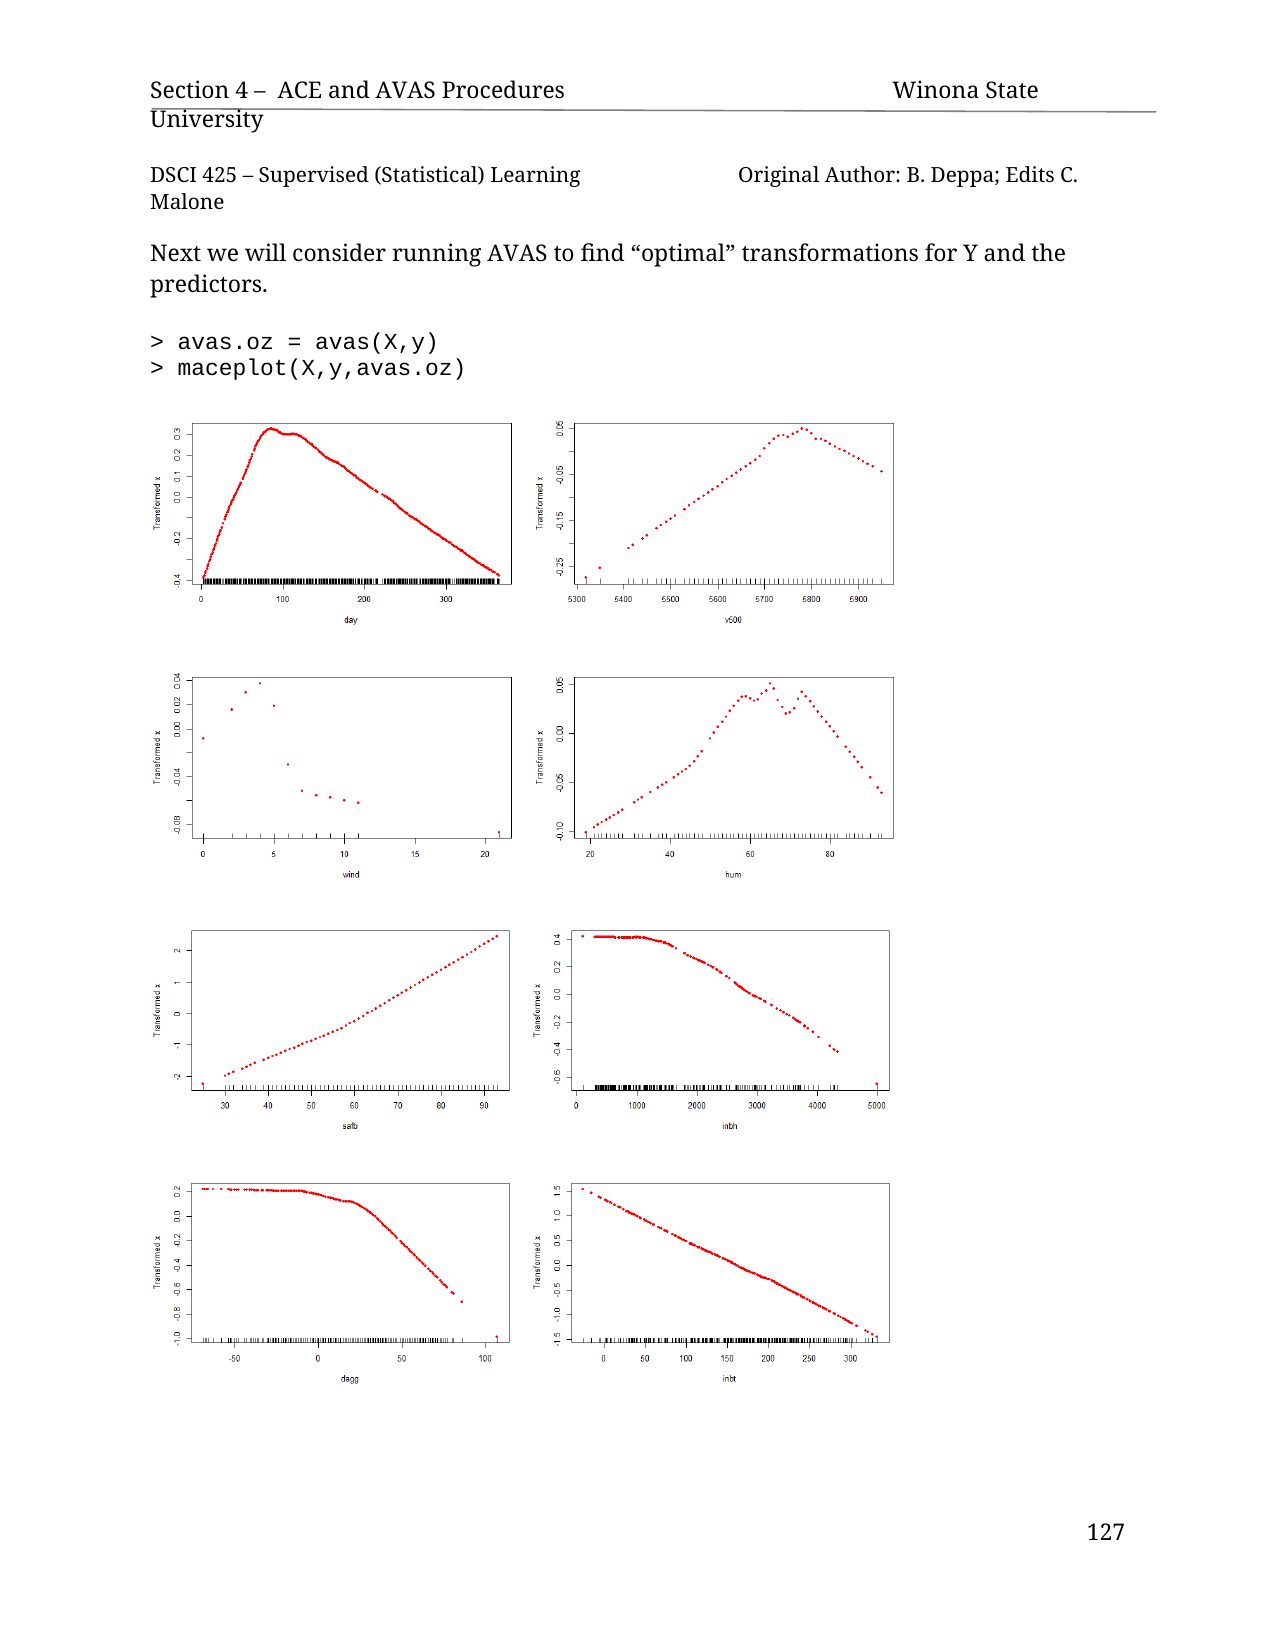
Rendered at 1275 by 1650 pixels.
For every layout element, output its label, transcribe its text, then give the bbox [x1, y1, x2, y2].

picture [150, 382, 914, 1394]
text Next we will consider running AVAS to find “optimal” transformations for Y and the predictors. [150, 236, 1125, 299]
text > avas.oz = avas(X,y) [150, 299, 1125, 356]
text > maceplot(X,y,avas.oz) [150, 356, 1125, 889]
